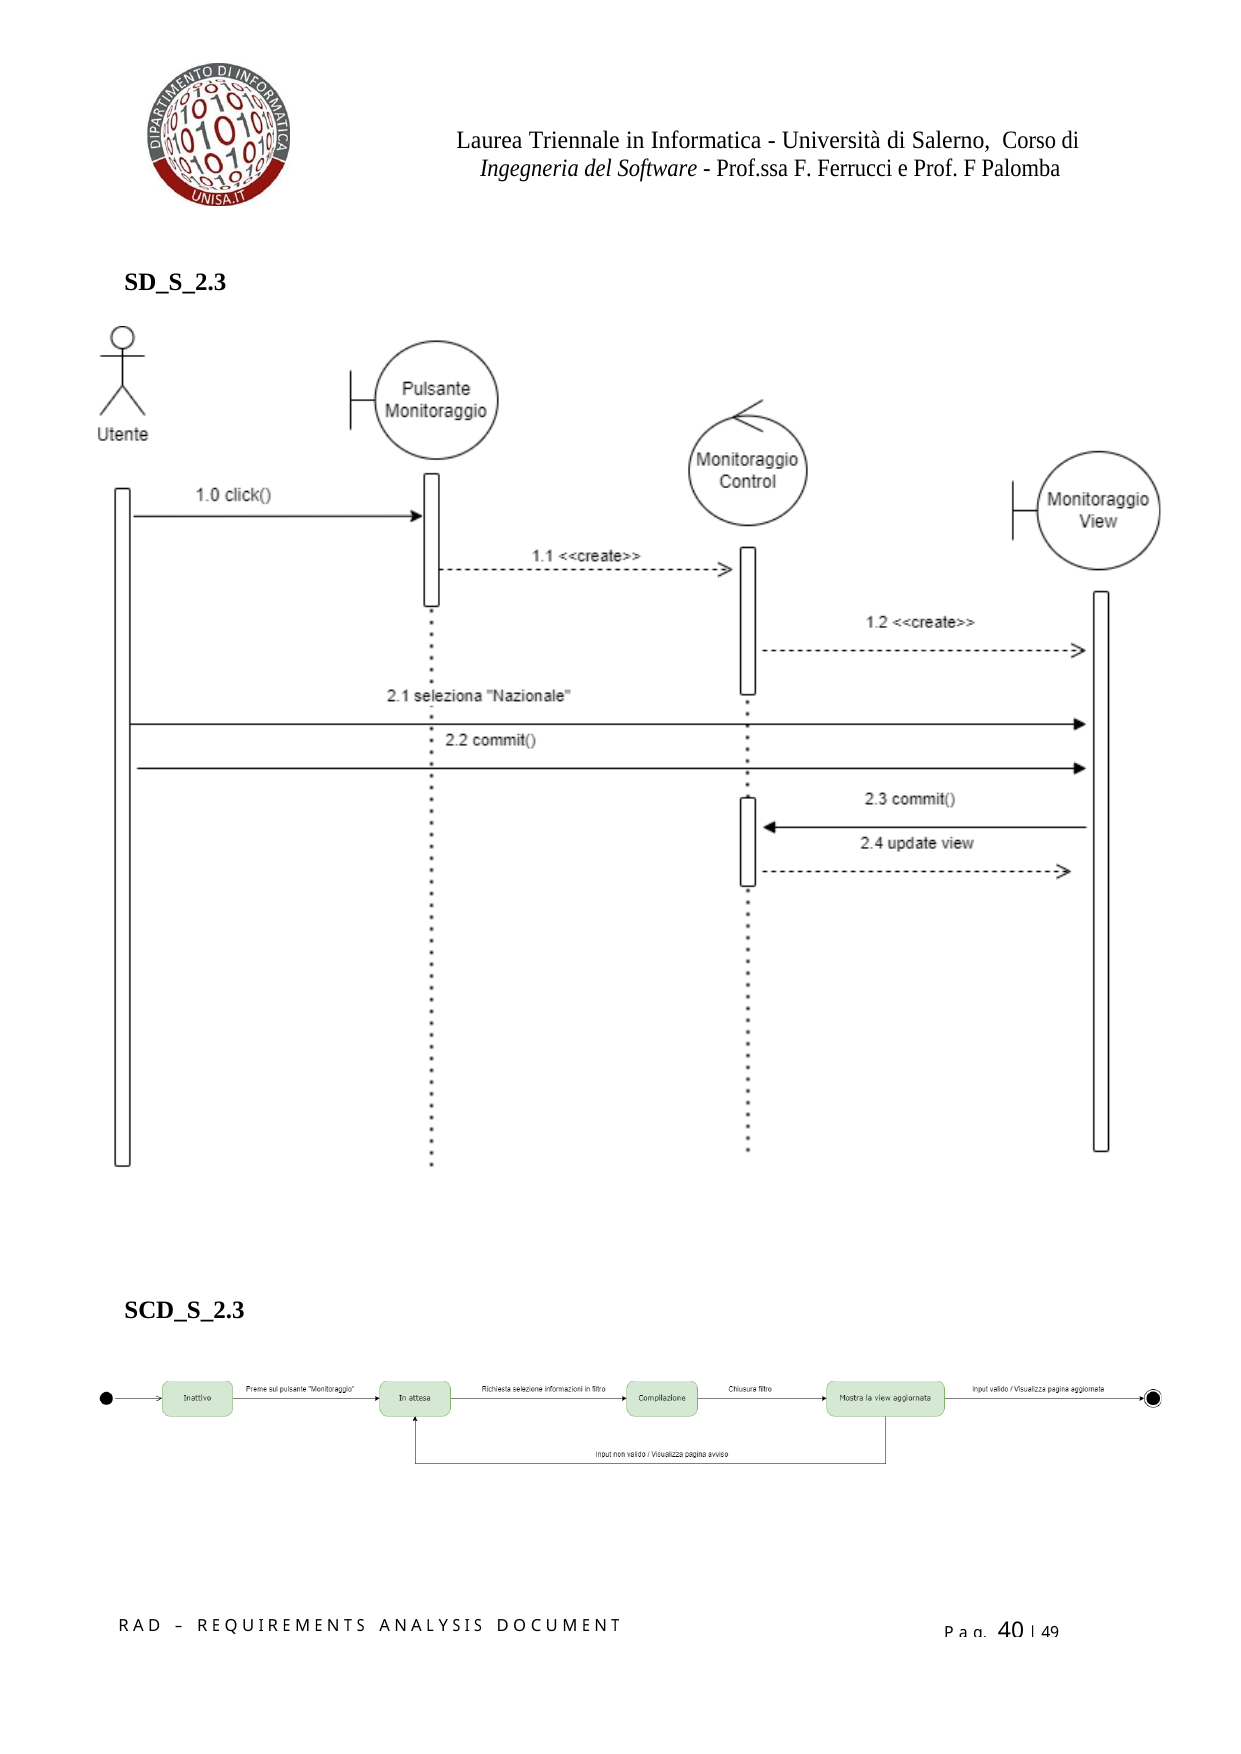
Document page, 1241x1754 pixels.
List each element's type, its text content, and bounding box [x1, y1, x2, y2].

text SCD_S_2.3 [124, 1295, 1161, 1323]
text SD_S_2.3 [124, 267, 1161, 295]
picture [97, 1381, 1162, 1469]
picture [147, 63, 290, 206]
picture [97, 326, 1161, 1170]
